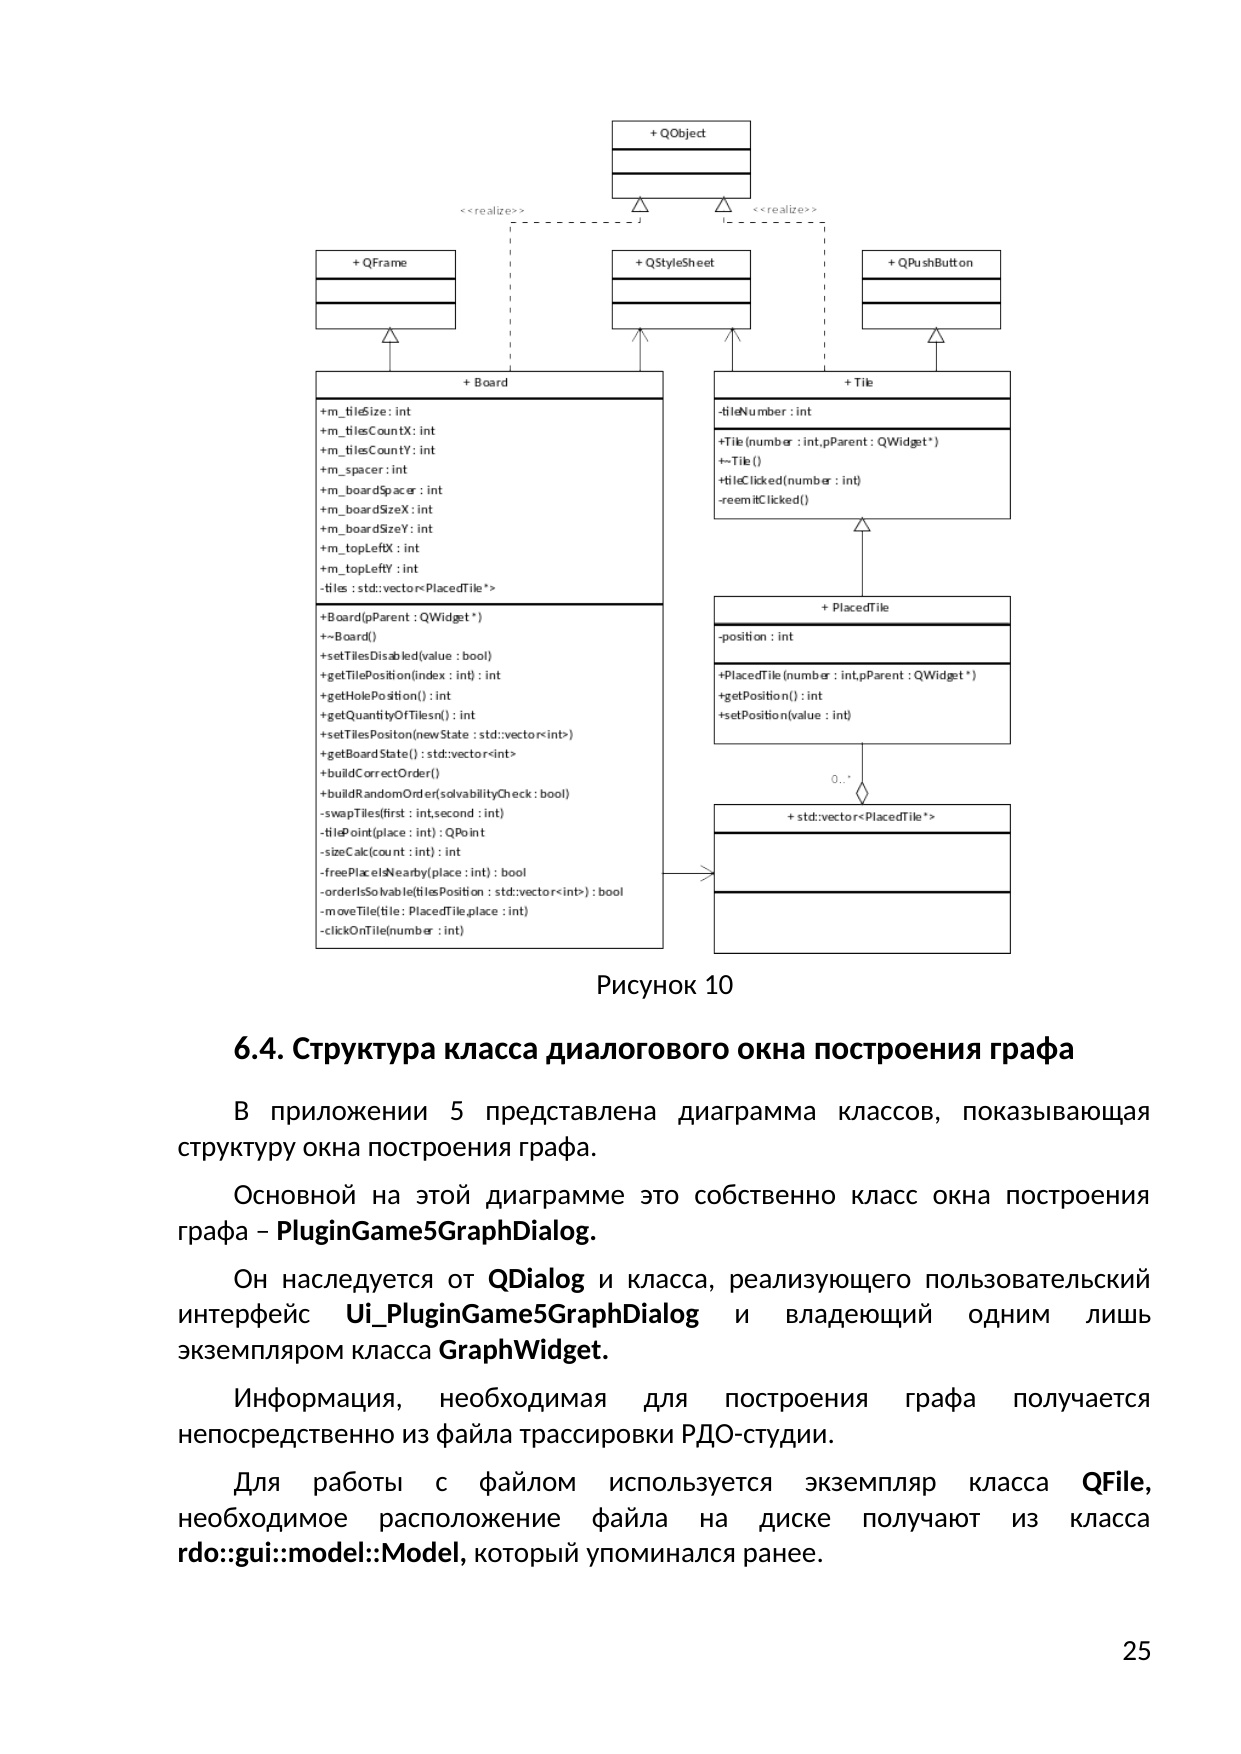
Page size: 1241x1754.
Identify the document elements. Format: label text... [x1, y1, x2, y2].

text Основной на этой диаграмме это собственно класс окна построения графа – PluginGame5GraphDialog. [177, 1176, 1152, 1247]
text В приложении 5 представлена диаграмма классов, показывающая структуру окна построения графа. [177, 1092, 1152, 1164]
text Он наследуется от QDialog и класса, реализующего пользовательский интерфейс Ui_PluginGame5GraphDialog и владеющий одним лишь экземпляром класса GraphWidget. [177, 1260, 1152, 1367]
text Информация, необходимая для построения графа получается непосредственно из файла трассировки РДО-студии. [177, 1379, 1152, 1451]
text Для работы с файлом используется экземпляр класса QFile, необходимое расположение файла на диске получают из класса rdo::gui::model::Model, который упоминался ранее. [177, 1463, 1152, 1570]
subtitle 6.4. Структура класса диалогового окна построения графа [177, 1027, 1152, 1067]
